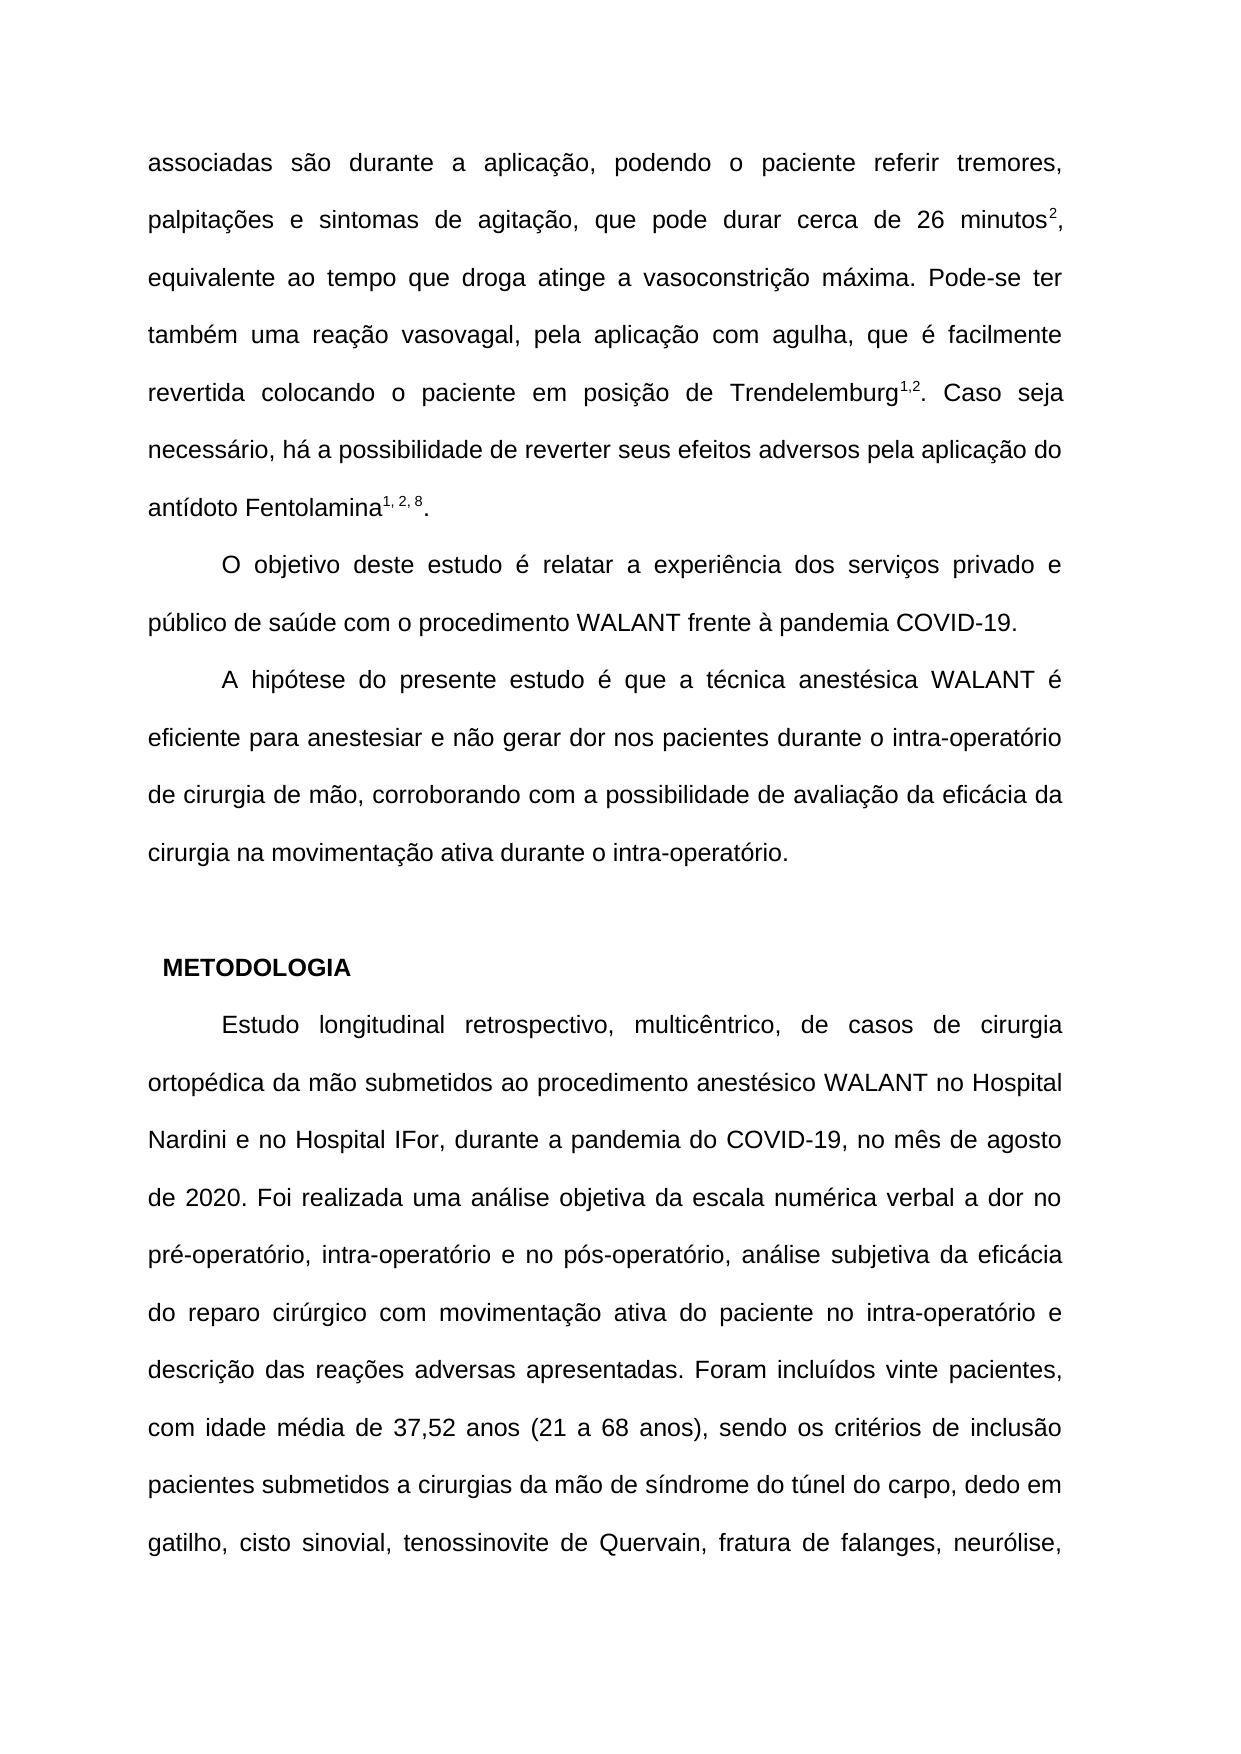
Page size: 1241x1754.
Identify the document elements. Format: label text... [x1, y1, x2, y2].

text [148, 148, 1064, 521]
text A hipótese do presente estudo é que a técnica anestésica WALANT é eficiente para anestesiar e não gerar dor nos pacientes durante o intra-operatório de cirurgia de mão, corroborando com a possibilidade de avaliação da eficácia da cirurgia na movimentação ativa durante o intra-operatório. [148, 665, 1064, 866]
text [148, 1010, 1064, 1556]
text O objetivo deste estudo é relatar a experiência dos serviços privado e público de saúde com o procedimento WALANT frente à pandemia COVID-19. [148, 550, 1064, 636]
text METODOLOGIA [148, 953, 1064, 981]
